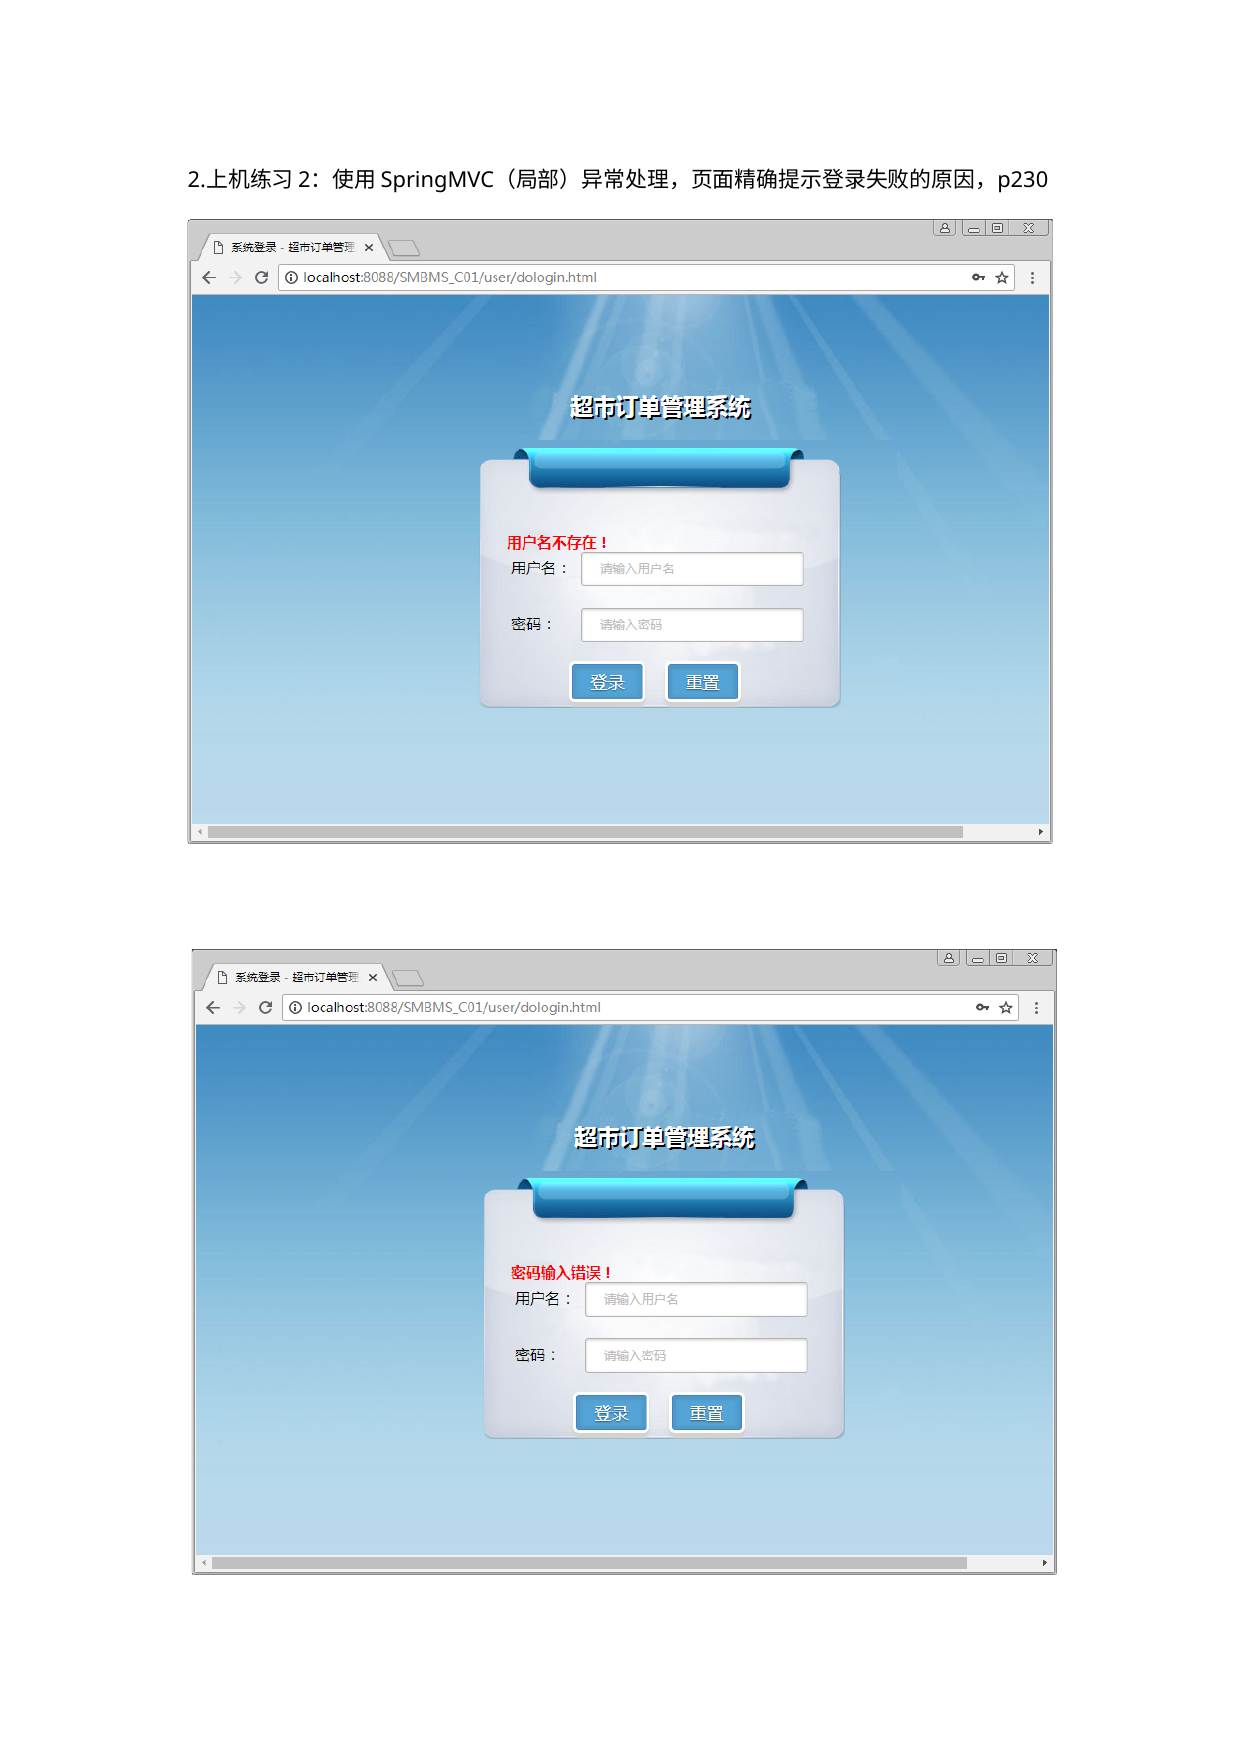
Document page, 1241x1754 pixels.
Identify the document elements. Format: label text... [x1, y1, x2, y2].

picture [191, 949, 1057, 1575]
picture [187, 219, 1053, 844]
text 2.上机练习2：使用SpringMVC（局部）异常处理，页面精确提示登录失败的原因，p230 [187, 162, 1053, 194]
